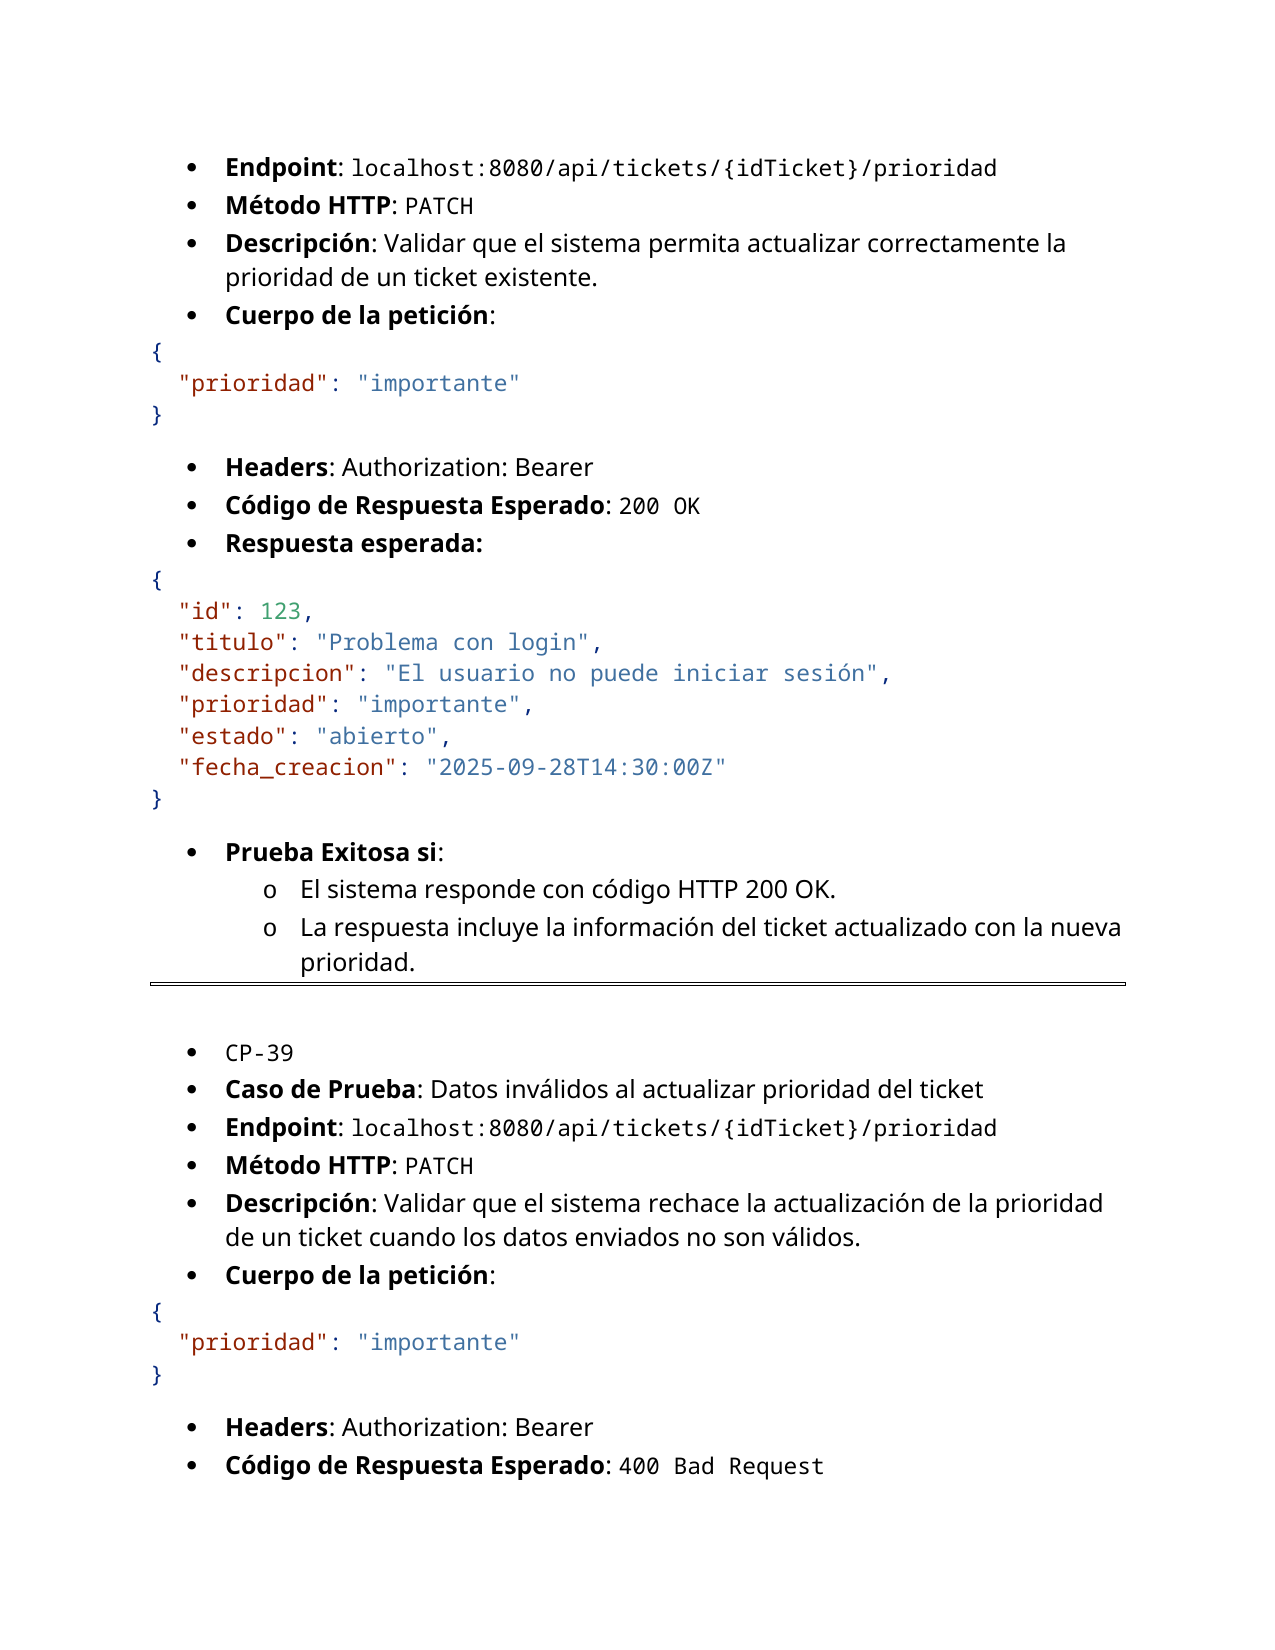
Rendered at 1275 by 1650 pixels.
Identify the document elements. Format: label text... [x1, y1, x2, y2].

list Cuerpo de la petición: [187, 1257, 1125, 1291]
list Headers: Authorization: Bearer [187, 450, 1125, 484]
list Código de Respuesta Esperado: 400 Bad Request [187, 1447, 1125, 1482]
list Caso de Prueba: Datos inválidos al actualizar prioridad del ticket [187, 1072, 1125, 1106]
list Descripción: Validar que el sistema rechace la actualización de la prioridad de un ticket cuando los datos enviados no son válidos. [187, 1185, 1125, 1253]
list La respuesta incluye la información del ticket actualizado con la nueva prioridad. [262, 910, 1125, 978]
text { "id": 123, "titulo": "Problema con login", "descripcion": "El usuario no puede iniciar sesión", "prioridad": "importante", "estado": "abierto", "fecha_creacion": "2025-09-28T14:30:00Z" } [150, 563, 1125, 813]
list El sistema responde con código HTTP 200 OK. [262, 872, 1125, 906]
list Método HTTP: PATCH [187, 188, 1125, 222]
list Código de Respuesta Esperado: 200 OK [187, 488, 1125, 522]
list Headers: Authorization: Bearer [187, 1410, 1125, 1444]
text { "prioridad": "importante" } [150, 1295, 1125, 1389]
text { "prioridad": "importante" } [150, 335, 1125, 429]
list Respuesta esperada: [187, 526, 1125, 559]
list Descripción: Validar que el sistema permita actualizar correctamente la prioridad de un ticket existente. [187, 226, 1125, 294]
list CP-39 [187, 1037, 1125, 1068]
list Método HTTP: PATCH [187, 1148, 1125, 1182]
list Prueba Exitosa si: [187, 834, 1125, 868]
list Endpoint: localhost:8080/api/tickets/{idTicket}/prioridad [187, 1110, 1125, 1144]
list Endpoint: localhost:8080/api/tickets/{idTicket}/prioridad [187, 150, 1125, 184]
list Cuerpo de la petición: [187, 297, 1125, 332]
